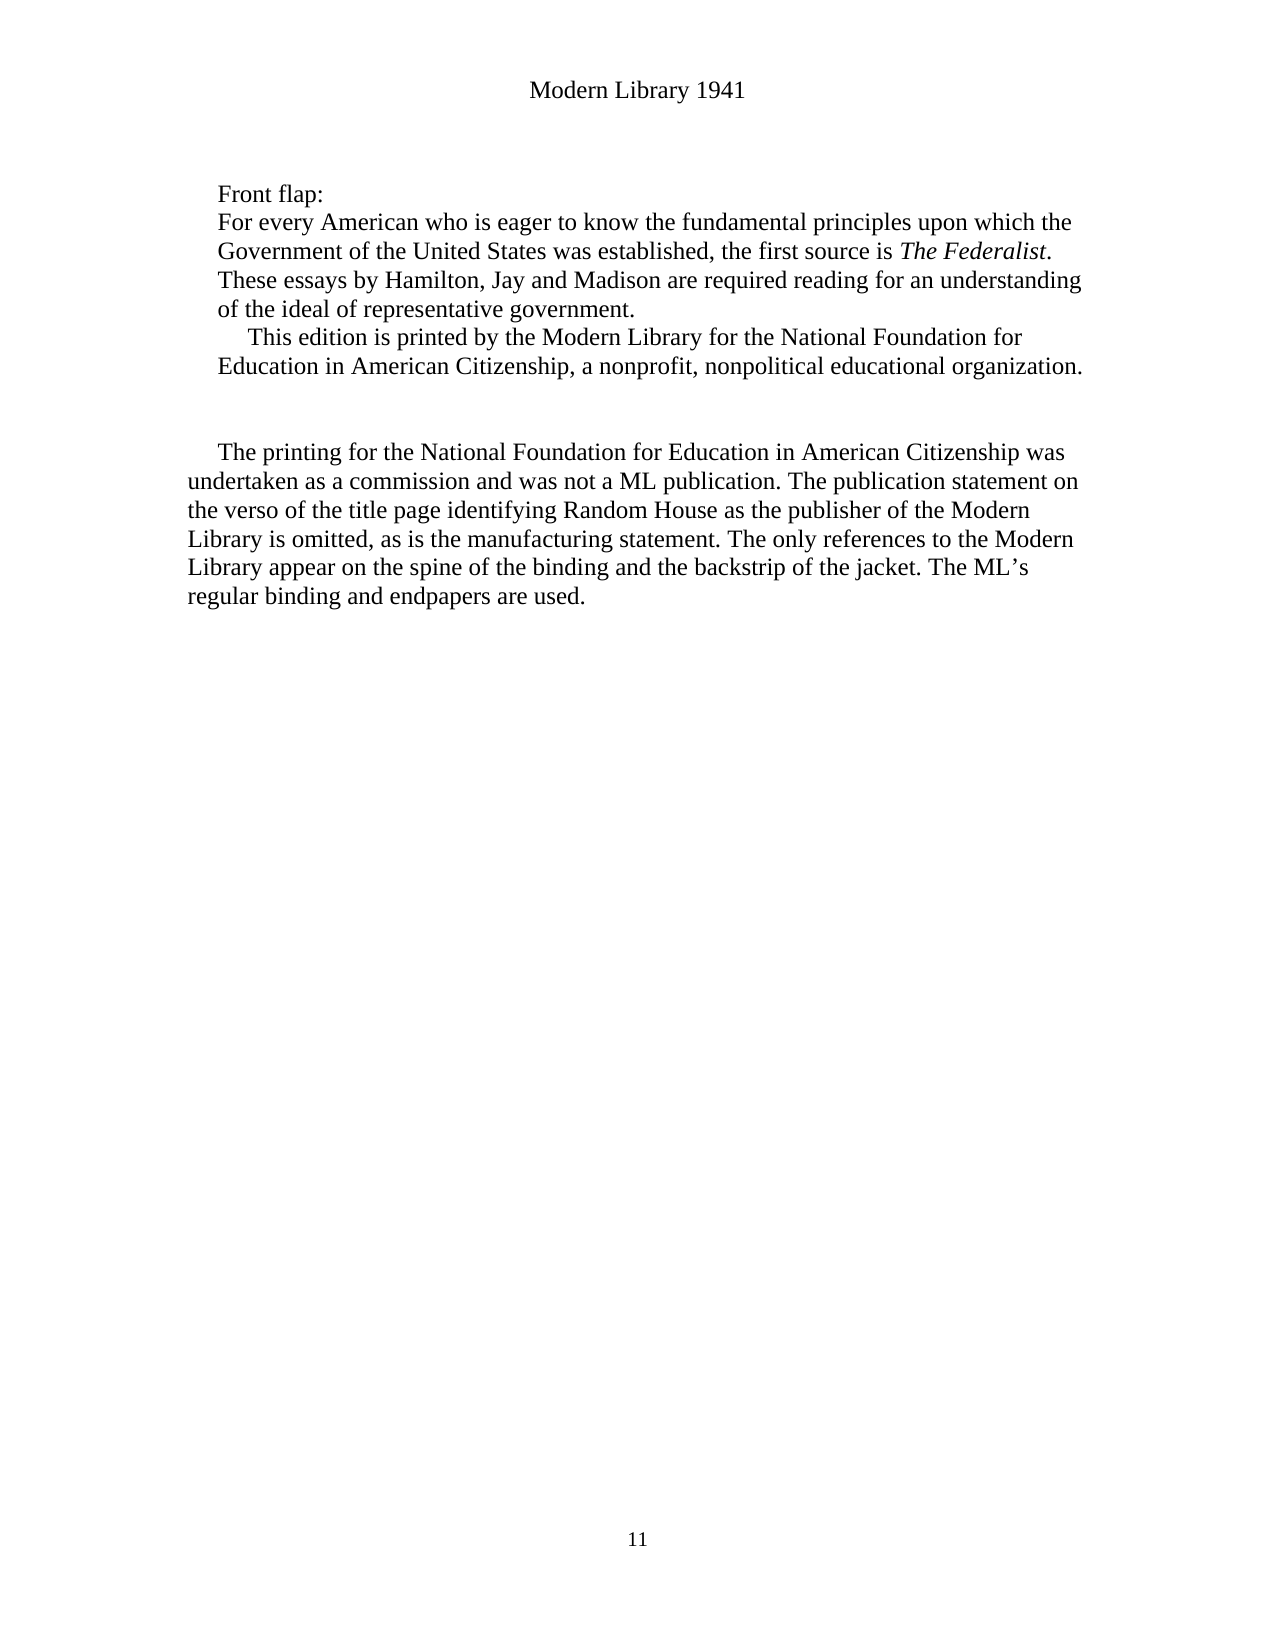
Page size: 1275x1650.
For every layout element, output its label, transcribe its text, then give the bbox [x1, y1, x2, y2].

text Front flap: [187, 179, 1087, 207]
text This edition is printed by the Modern Library for the National Foundation for Education in American Citizenship, a nonprofit, nonpolitical educational organization. [217, 322, 1087, 380]
text For every American who is eager to know the fundamental principles upon which the Government of the United States was established, the first source is The Federalist. These essays by Hamilton, Jay and Madison are required reading for an understanding of the ideal of representative government. [217, 207, 1087, 322]
text The printing for the National Foundation for Education in American Citizenship was undertaken as a commission and was not a ML publication. The publication statement on the verso of the title page identifying Random House as the publisher of the Modern Library is omitted, as is the manufacturing statement. The only references to the Modern Library appear on the spine of the binding and the backstrip of the jacket. The ML’s regular binding and endpapers are used. [187, 437, 1087, 610]
